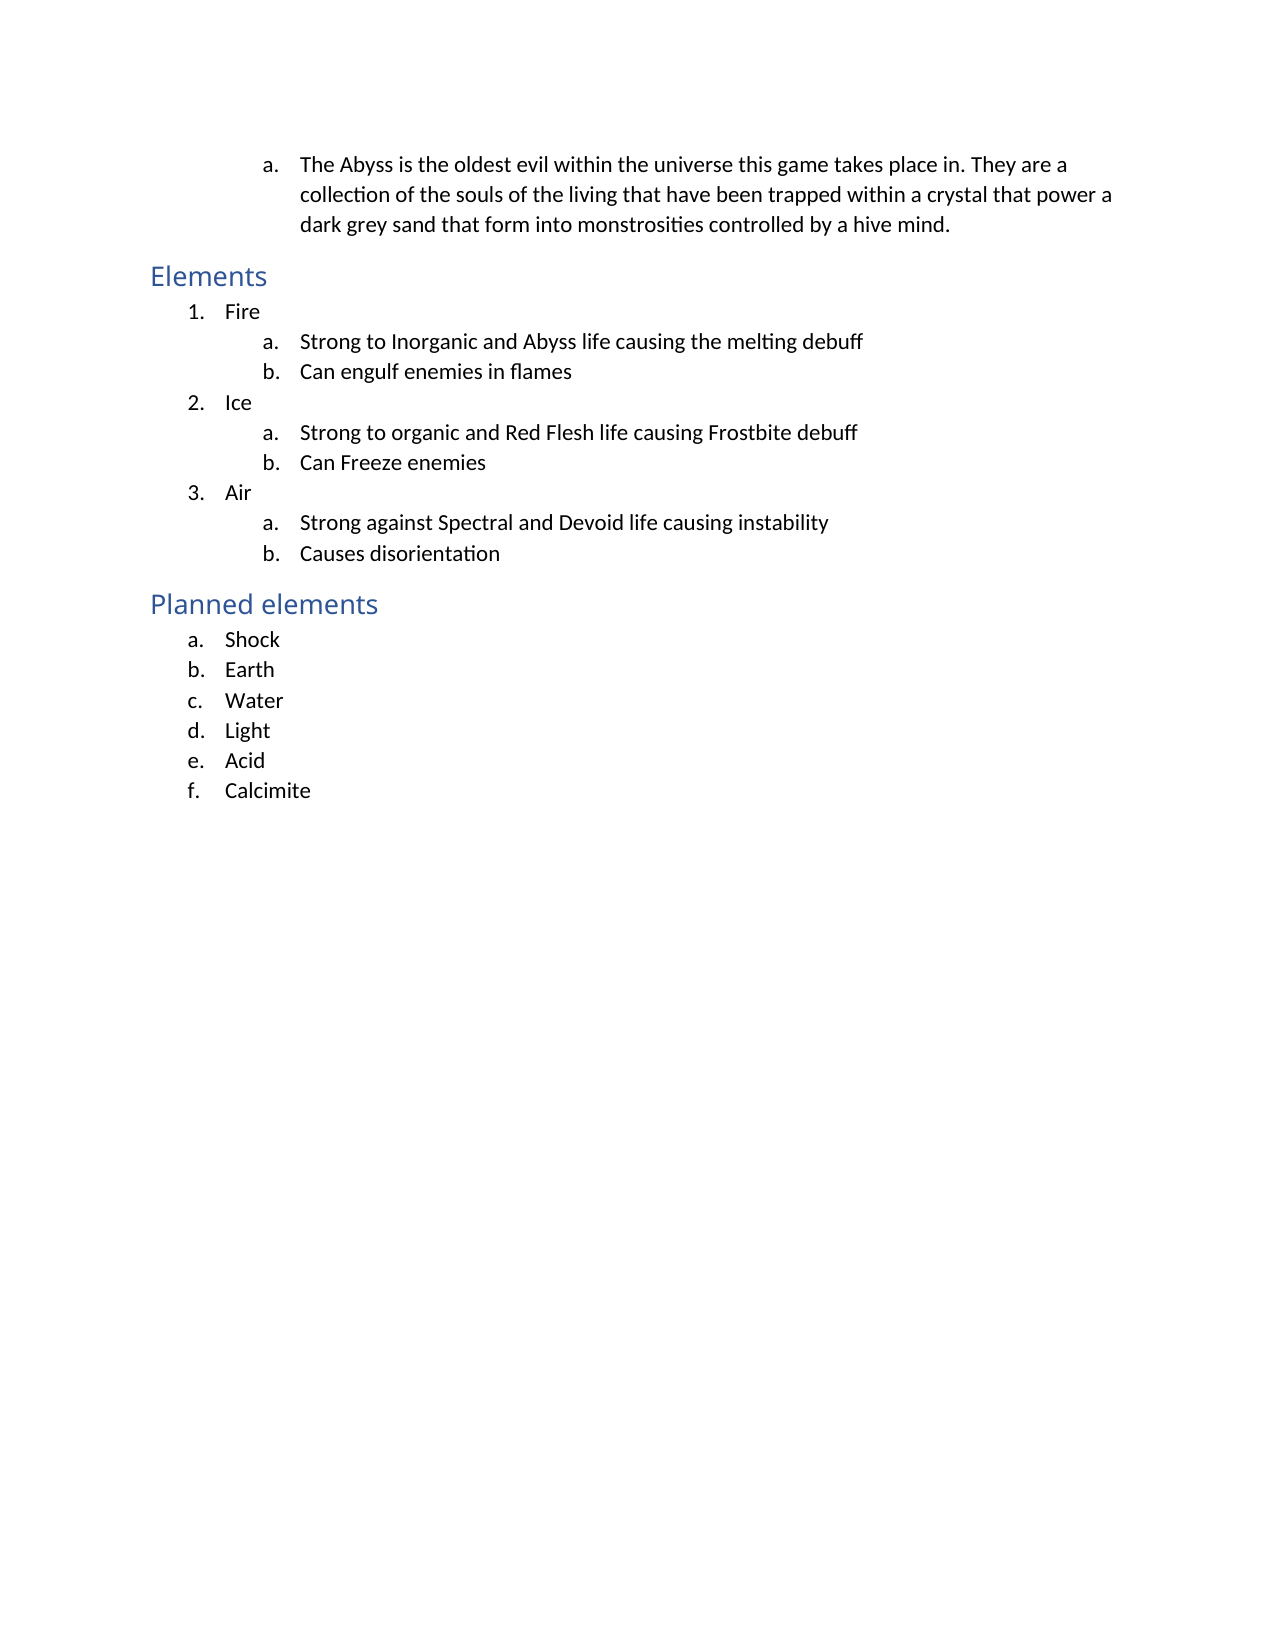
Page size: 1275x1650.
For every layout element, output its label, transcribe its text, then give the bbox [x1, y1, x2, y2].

list Strong to Inorganic and Abyss life causing the melting debuff [262, 327, 1125, 355]
subtitle Planned elements [150, 586, 1125, 622]
list Earth [187, 656, 1125, 684]
list Air [187, 478, 1125, 506]
list Water [187, 686, 1125, 714]
list Acid [187, 746, 1125, 774]
list Ice [187, 388, 1125, 416]
list Can engulf enemies in flames [262, 357, 1125, 386]
list Strong to organic and Red Flesh life causing Frostbite debuff [262, 418, 1125, 446]
list Causes disorientation [262, 539, 1125, 567]
list Can Freeze enemies [262, 448, 1125, 476]
subtitle Elements [150, 257, 1125, 294]
list The Abyss is the oldest evil within the universe this game takes place in. They are a collection of the souls of the living that have been trapped within a crystal that power a dark grey sand that form into monstrosities controlled by a hive mind. [262, 150, 1125, 238]
list Calcimite [187, 776, 1125, 804]
list Fire [187, 297, 1125, 325]
list Light [187, 716, 1125, 744]
list Strong against Spectral and Devoid life causing instability [262, 508, 1125, 537]
list Shock [187, 625, 1125, 653]
